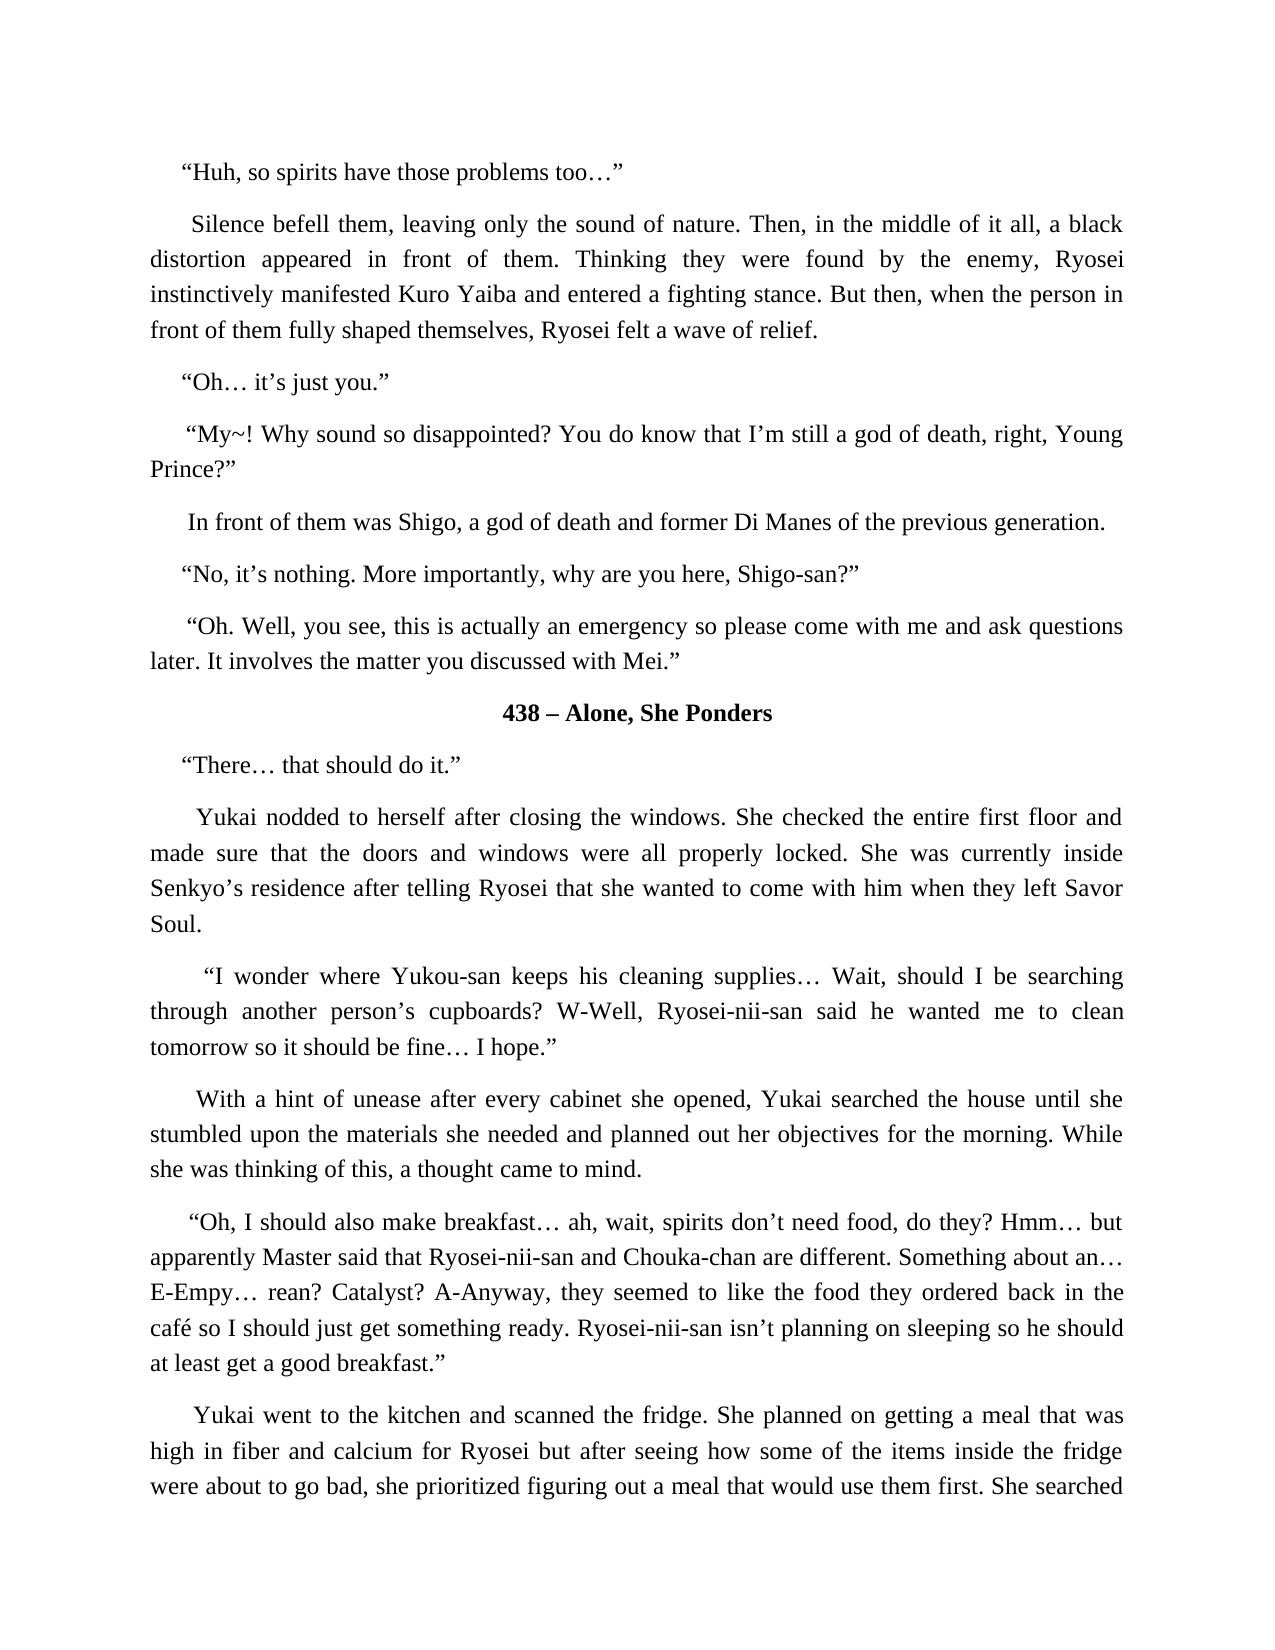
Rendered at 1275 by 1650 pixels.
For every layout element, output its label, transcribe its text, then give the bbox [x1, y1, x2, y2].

text “Oh, I should also make breakfast… ah, wait, spirits don’t need food, do they? Hmm… but apparently Master said that Ryosei-nii-san and Chouka-chan are different. Something about an… E-Empy… rean? Catalyst? A-Anyway, they seemed to like the food they ordered back in the café so I should just get something ready. Ryosei-nii-san isn’t planning on sleeping so he should at least get a good breakfast.” [150, 1200, 1125, 1377]
text “Oh. Well, you see, this is actually an emergency so please come with me and ask questions later. It involves the matter you discussed with Mei.” [150, 604, 1125, 675]
text 438 – Alone, She Ponders [150, 692, 1125, 727]
text Silence befell them, leaving only the sound of nature. Then, in the middle of it all, a black distortion appeared in front of them. Thinking they were found by the enemy, Ryosei instinctively manifested Kuro Yaiba and entered a fighting stance. But then, when the person in front of them fully shaped themselves, Ryosei felt a wave of relief. [150, 202, 1125, 344]
text “No, it’s nothing. More importantly, why are you here, Shigo-san?” [150, 552, 1125, 587]
text In front of them was Shigo, a god of death and former Di Manes of the previous generation. [150, 500, 1125, 535]
text “Oh… it’s just you.” [150, 360, 1125, 396]
text Yukai nodded to herself after closing the windows. She checked the entire first floor and made sure that the doors and windows were all properly locked. She was currently inside Senkyo’s residence after telling Ryosei that she wanted to come with him when they left Savor Soul. [150, 796, 1125, 937]
text “I wonder where Yukou-san keeps his cleaning supplies… Wait, should I be searching through another person’s cupboards? W-Well, Ryosei-nii-san said he wanted me to clean tomorrow so it should be fine… I hope.” [150, 954, 1125, 1060]
text “My~! Why sound so disappointed? You do know that I’m still a god of death, right, Young Prince?” [150, 412, 1125, 483]
text With a hint of unease after every cabinet she opened, Yukai searched the house until she stumbled upon the materials she needed and planned out her objectives for the morning. While she was thinking of this, a thought came to mind. [150, 1077, 1125, 1183]
text “Huh, so spirits have those problems too…” [150, 150, 1125, 185]
text “There… that should do it.” [150, 744, 1125, 779]
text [150, 1394, 1125, 1500]
